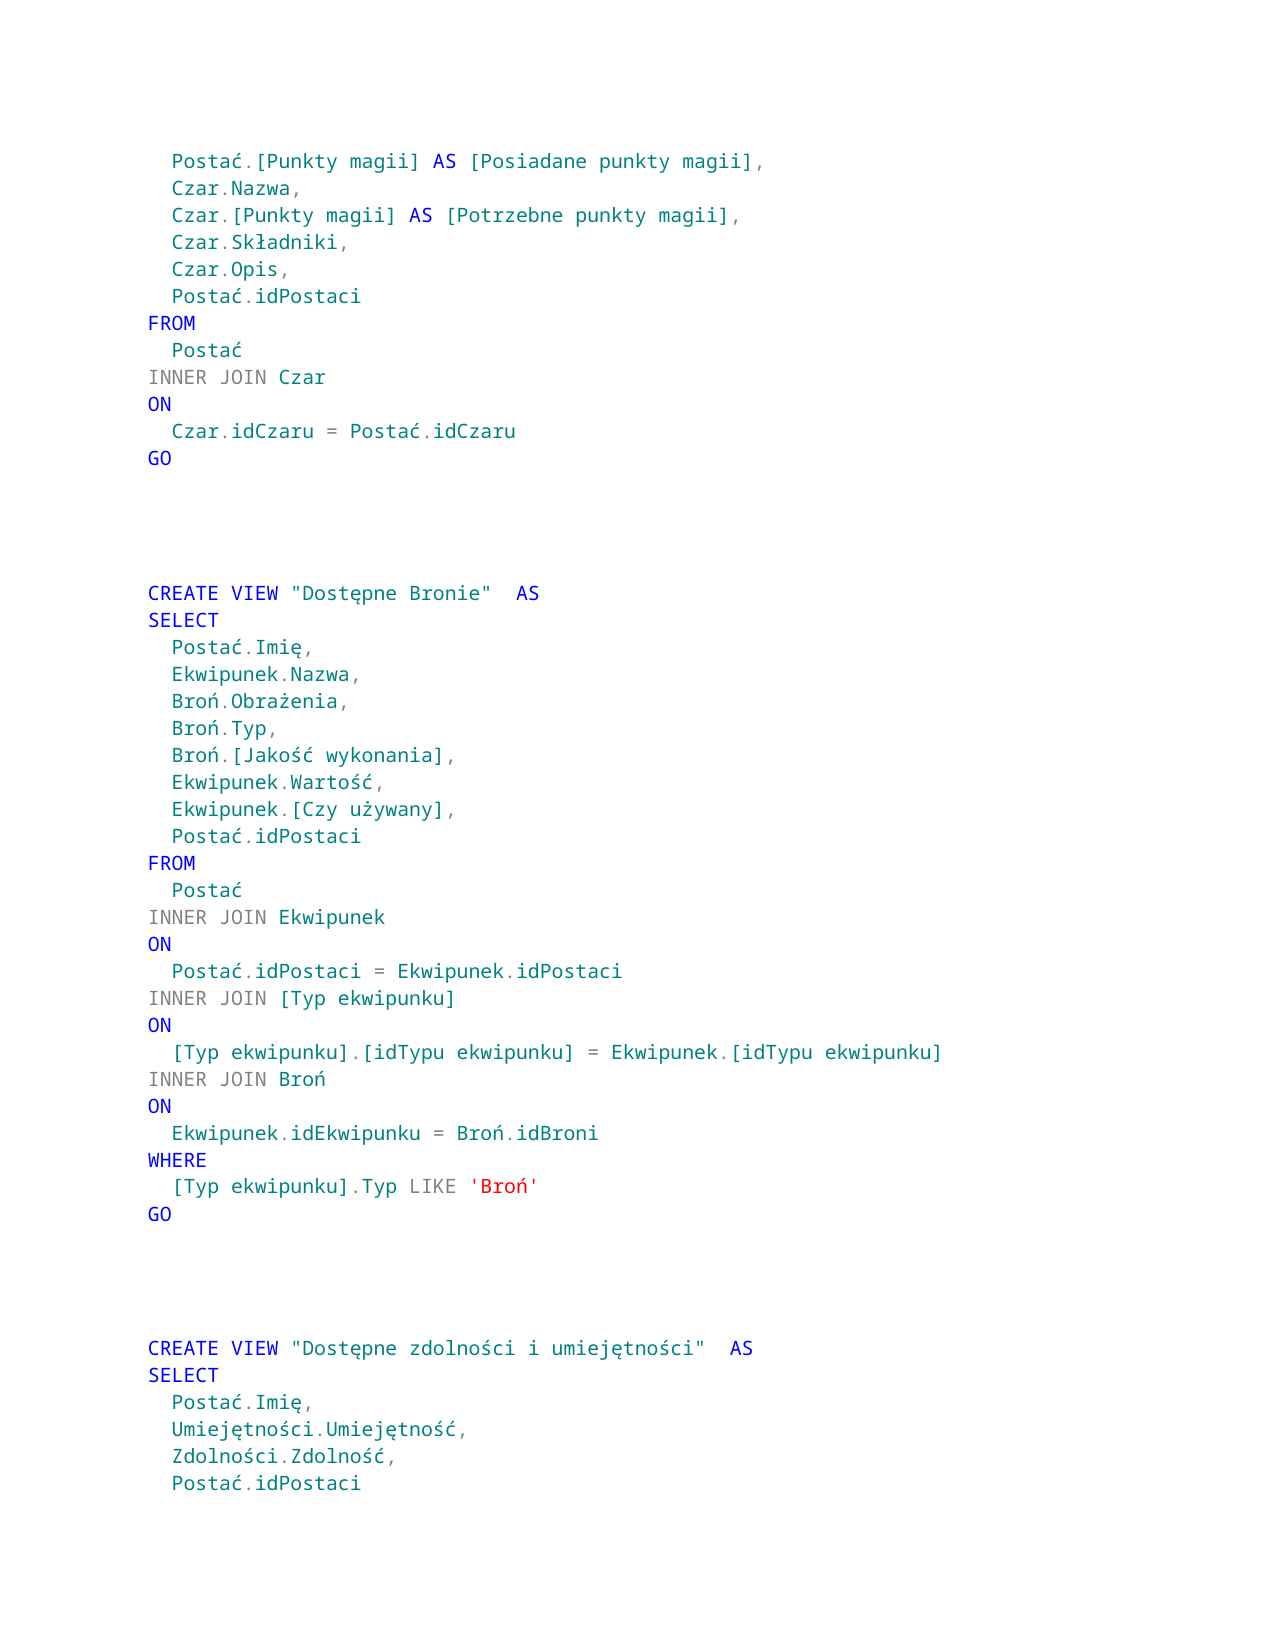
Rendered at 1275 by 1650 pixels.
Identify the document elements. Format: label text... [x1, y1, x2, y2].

text Ekwipunek.idEkwipunku = Broń.idBroni [148, 1119, 1127, 1146]
text Postać.idPostaci [148, 1469, 1127, 1497]
text INNER JOIN [Typ ekwipunku] [148, 984, 1127, 1011]
text Czar.[Punkty magii] AS [Potrzebne punkty magii], [148, 202, 1127, 228]
text GO [148, 444, 1127, 471]
text ON [148, 1092, 1127, 1119]
text FROM [148, 309, 1127, 336]
text INNER JOIN Czar [148, 363, 1127, 390]
text INNER JOIN Broń [148, 1065, 1127, 1092]
text Postać [148, 876, 1127, 903]
text [Typ ekwipunku].[idTypu ekwipunku] = Ekwipunek.[idTypu ekwipunku] [148, 1038, 1127, 1065]
text ON [148, 390, 1127, 417]
text Czar.idCzaru = Postać.idCzaru [148, 417, 1127, 444]
text SELECT [148, 1362, 1127, 1389]
text Ekwipunek.Wartość, [148, 768, 1127, 795]
text Zdolności.Zdolność, [148, 1443, 1127, 1469]
text Postać.[Punkty magii] AS [Posiadane punkty magii], [148, 148, 1127, 174]
text Umiejętności.Umiejętność, [148, 1416, 1127, 1443]
text Postać [148, 336, 1127, 363]
text Czar.Opis, [148, 256, 1127, 282]
text Postać.idPostaci [148, 282, 1127, 309]
text CREATE VIEW "Dostępne zdolności i umiejętności" AS [148, 1335, 1127, 1362]
text FROM [148, 849, 1127, 876]
text Ekwipunek.[Czy używany], [148, 795, 1127, 822]
text Postać.Imię, [148, 633, 1127, 660]
text Postać.idPostaci = Ekwipunek.idPostaci [148, 957, 1127, 984]
text Ekwipunek.Nazwa, [148, 660, 1127, 687]
text WHERE [148, 1146, 1127, 1173]
text Broń.[Jakość wykonania], [148, 741, 1127, 768]
text Czar.Składniki, [148, 228, 1127, 256]
text Broń.Obrażenia, [148, 687, 1127, 714]
text Postać.idPostaci [148, 822, 1127, 849]
text INNER JOIN Ekwipunek [148, 903, 1127, 930]
text ON [148, 1011, 1127, 1038]
text CREATE VIEW "Dostępne Bronie" AS [148, 579, 1127, 606]
text Postać.Imię, [148, 1389, 1127, 1416]
text Czar.Nazwa, [148, 174, 1127, 202]
text ON [148, 930, 1127, 957]
text SELECT [148, 606, 1127, 633]
text [Typ ekwipunku].Typ LIKE 'Broń' [148, 1173, 1127, 1200]
text GO [148, 1200, 1127, 1227]
text Broń.Typ, [148, 714, 1127, 741]
